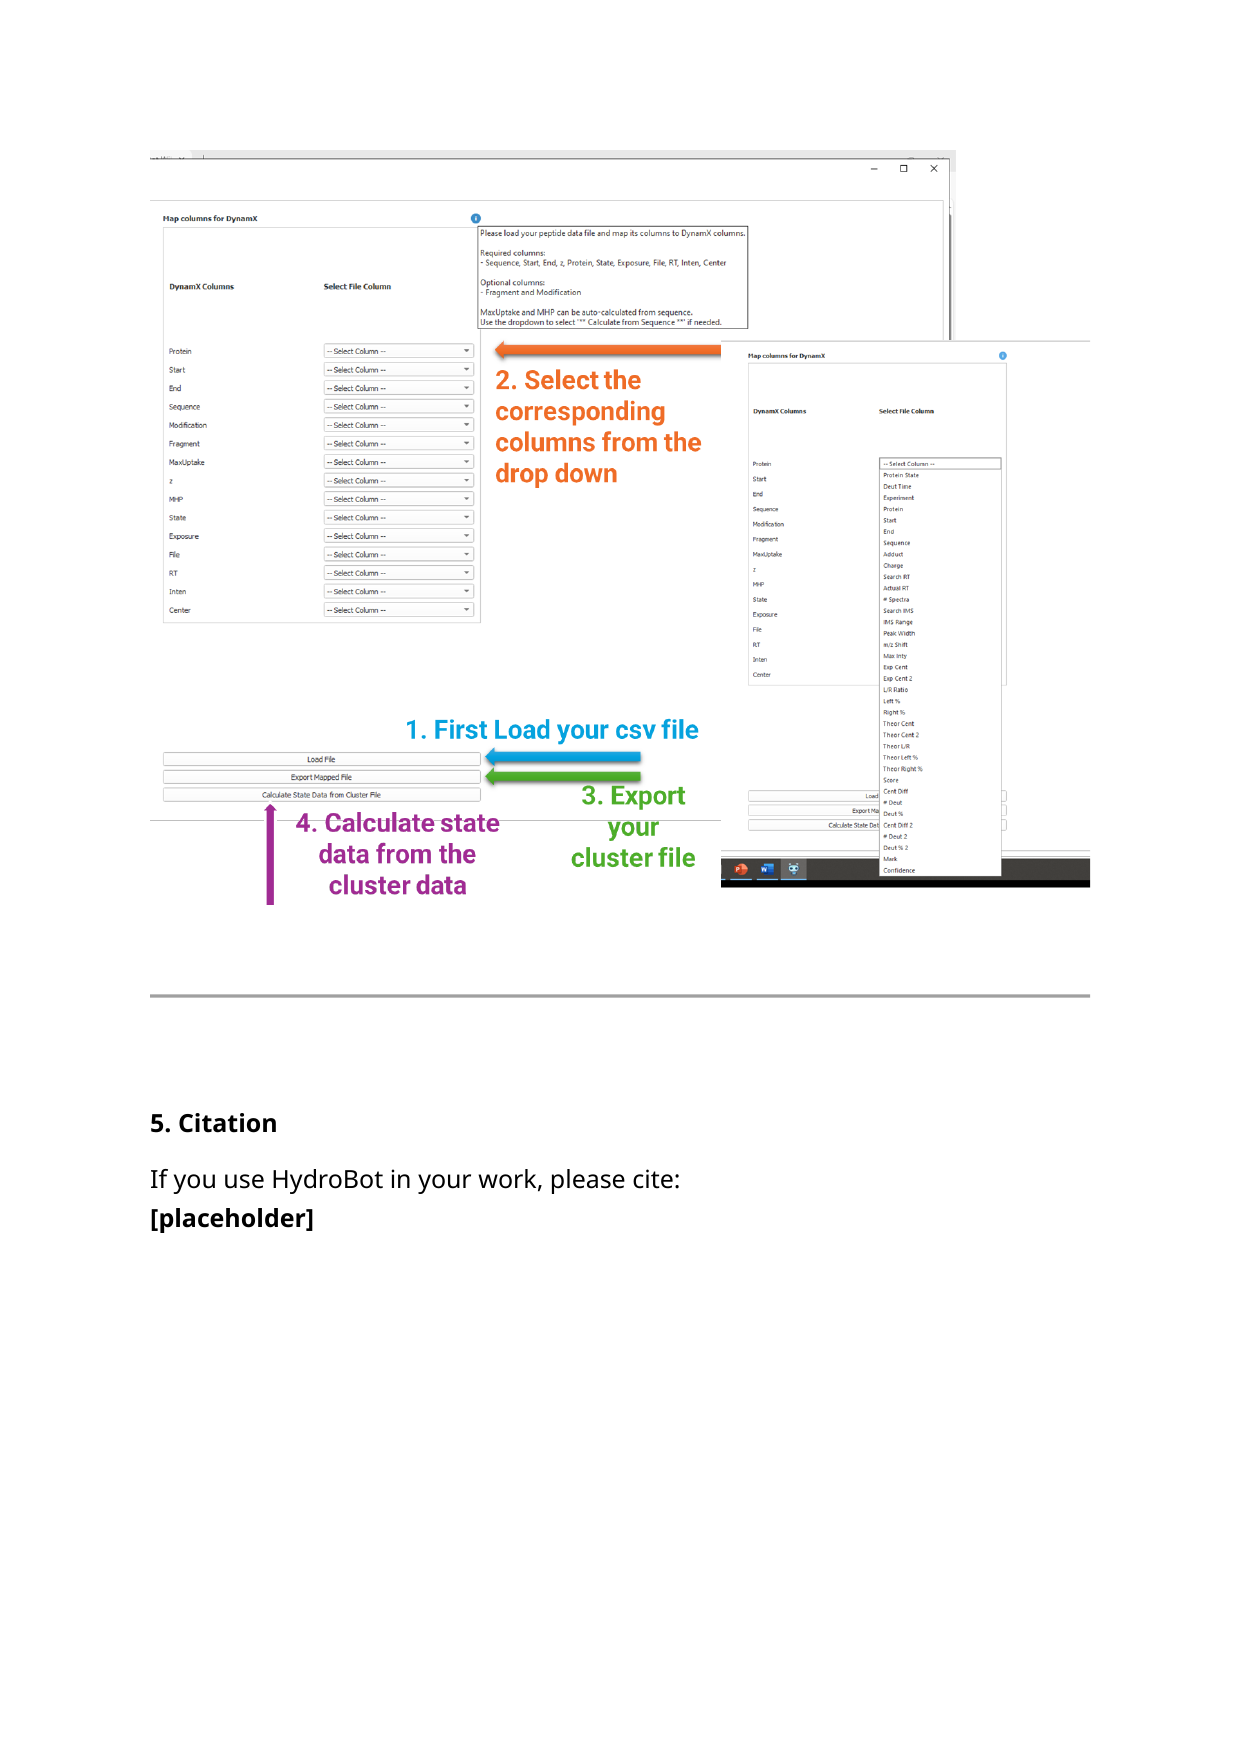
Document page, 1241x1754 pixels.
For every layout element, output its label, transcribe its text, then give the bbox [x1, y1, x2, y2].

picture [150, 150, 1091, 917]
text 5. Citation [150, 1106, 1090, 1140]
text If you use HydroBot in your work, please cite: [placeholder] [150, 1162, 1090, 1235]
